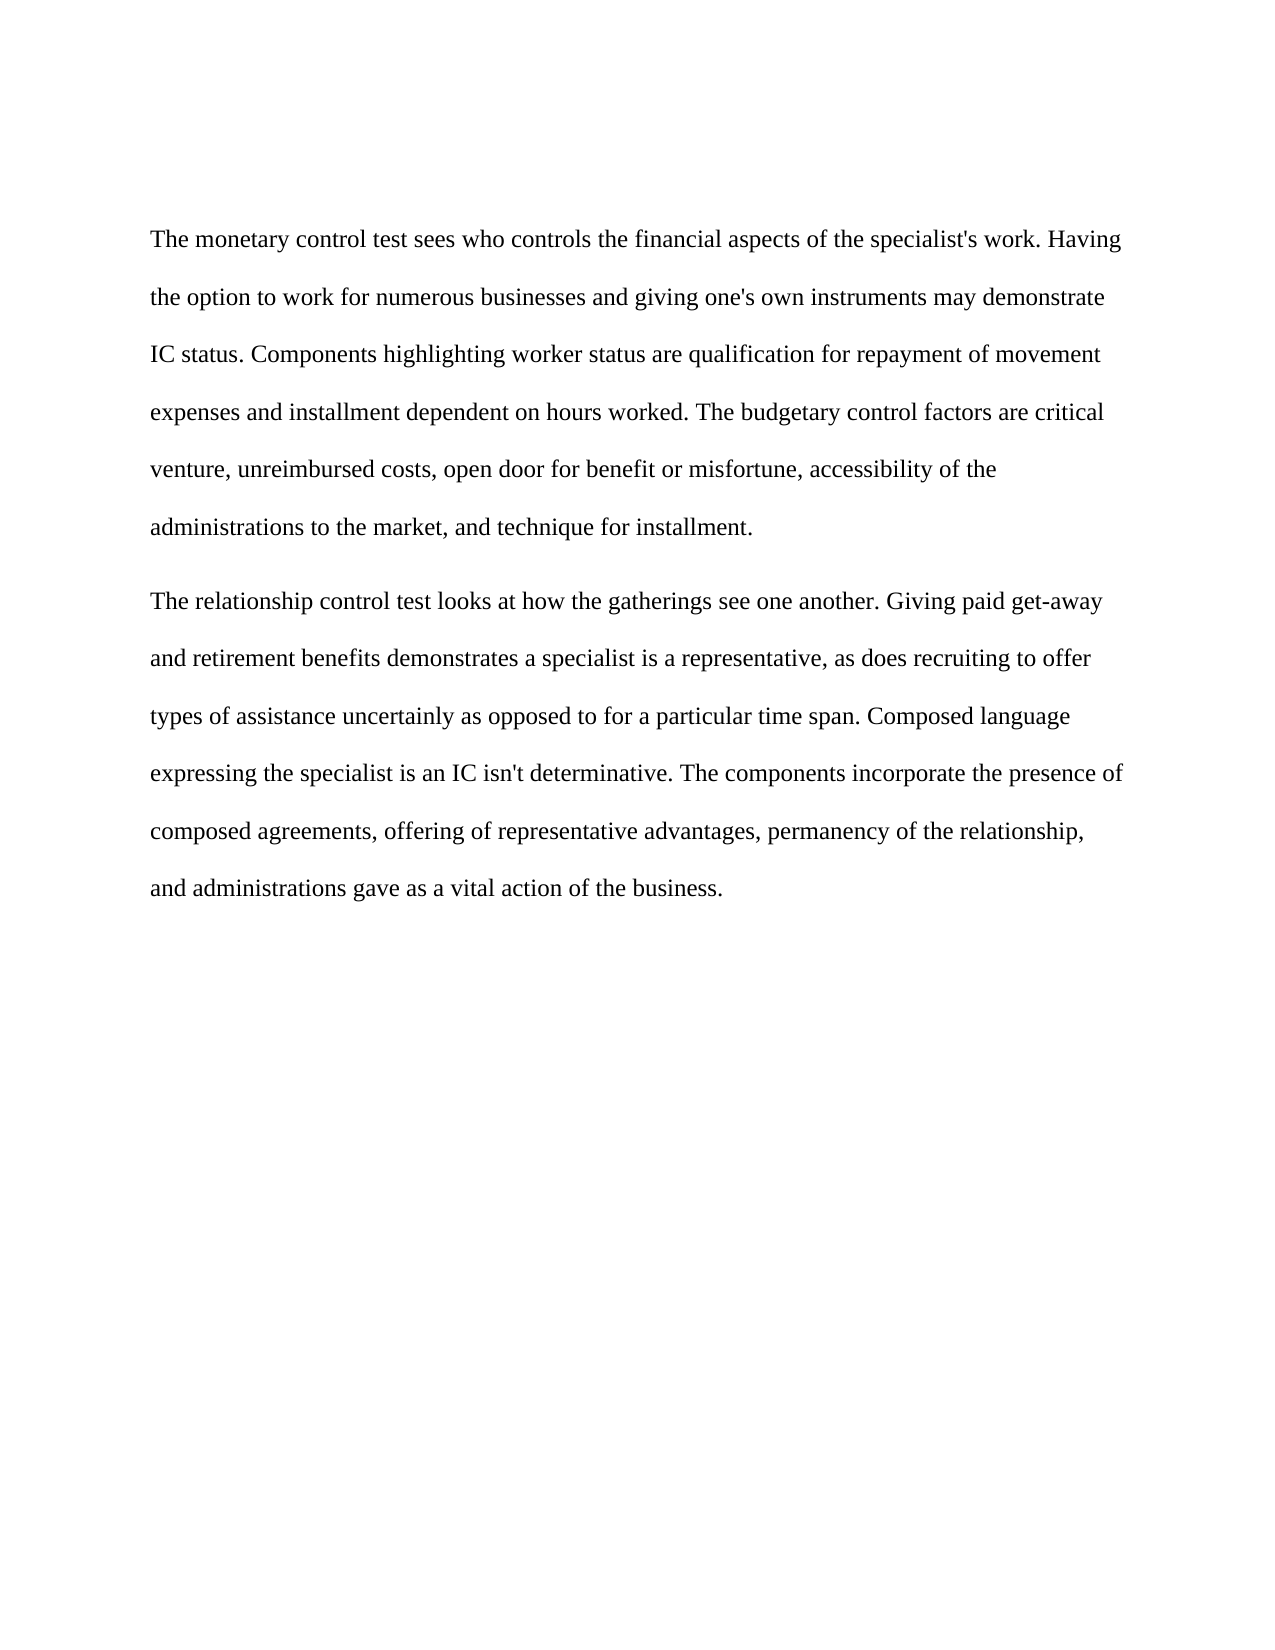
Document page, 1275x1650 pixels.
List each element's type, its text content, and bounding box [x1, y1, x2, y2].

text The monetary control test sees who controls the financial aspects of the specialist's work. Having the option to work for numerous businesses and giving one's own instruments may demonstrate IC status. Components highlighting worker status are qualification for repayment of movement expenses and installment dependent on hours worked. The budgetary control factors are critical venture, unreimbursed costs, open door for benefit or misfortune, accessibility of the administrations to the market, and technique for installment. [150, 224, 1125, 540]
text The relationship control test looks at how the gatherings see one another. Giving paid get-away and retirement benefits demonstrates a specialist is a representative, as does recruiting to offer types of assistance uncertainly as opposed to for a particular time span. Composed language expressing the specialist is an IC isn't determinative. The components incorporate the presence of composed agreements, offering of representative advantages, permanency of the relationship, and administrations gave as a vital action of the business. [150, 586, 1125, 902]
